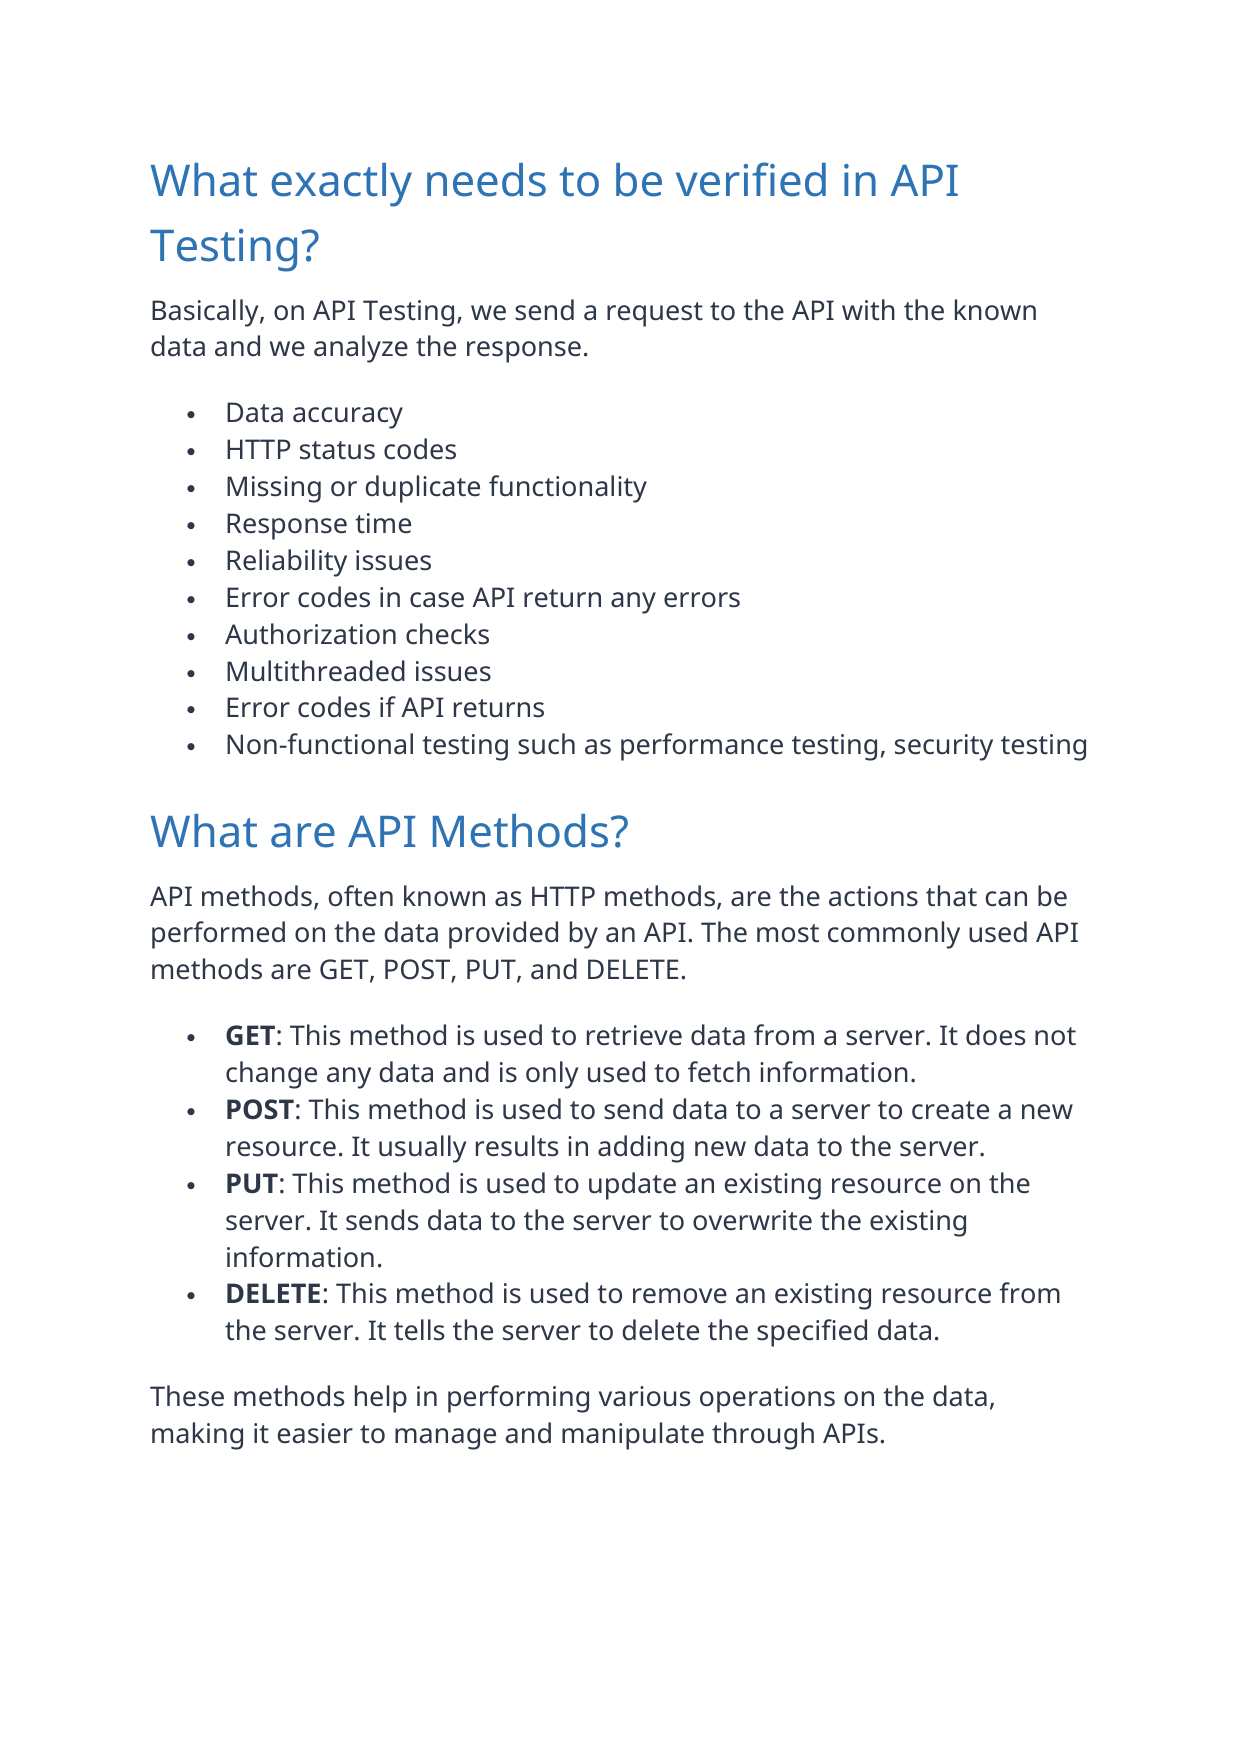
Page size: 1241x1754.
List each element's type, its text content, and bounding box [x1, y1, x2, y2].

list GET: This method is used to retrieve data from a server. It does not change any data and is only used to fetch information. [187, 1017, 1090, 1091]
list Data accuracy [187, 394, 1090, 431]
subtitle What exactly needs to be verified in API Testing? [150, 150, 1090, 274]
list Authorization checks [187, 615, 1090, 652]
list Missing or duplicate functionality [187, 468, 1090, 504]
text Basically, on API Testing, we send a request to the API with the known data and we analyze the response. [150, 291, 1090, 365]
list Non-functional testing such as performance testing, security testing [187, 726, 1090, 763]
list HTTP status codes [187, 431, 1090, 468]
subtitle What are API Methods? [150, 800, 1090, 860]
list Error codes if API returns [187, 689, 1090, 726]
list PUT: This method is used to update an existing resource on the server. It sends data to the server to overwrite the existing information. [187, 1164, 1090, 1275]
list Multithreaded issues [187, 652, 1090, 689]
text These methods help in performing various operations on the data, making it easier to manage and manipulate through APIs. [150, 1378, 1090, 1452]
list Error codes in case API return any errors [187, 578, 1090, 615]
list POST: This method is used to send data to a server to create a new resource. It usually results in adding new data to the server. [187, 1091, 1090, 1164]
list Response time [187, 504, 1090, 541]
list DELETE: This method is used to remove an existing resource from the server. It tells the server to delete the specified data. [187, 1275, 1090, 1349]
text API methods, often known as HTTP methods, are the actions that can be performed on the data provided by an API. The most commonly used API methods are GET, POST, PUT, and DELETE. [150, 877, 1090, 988]
list Reliability issues [187, 541, 1090, 578]
